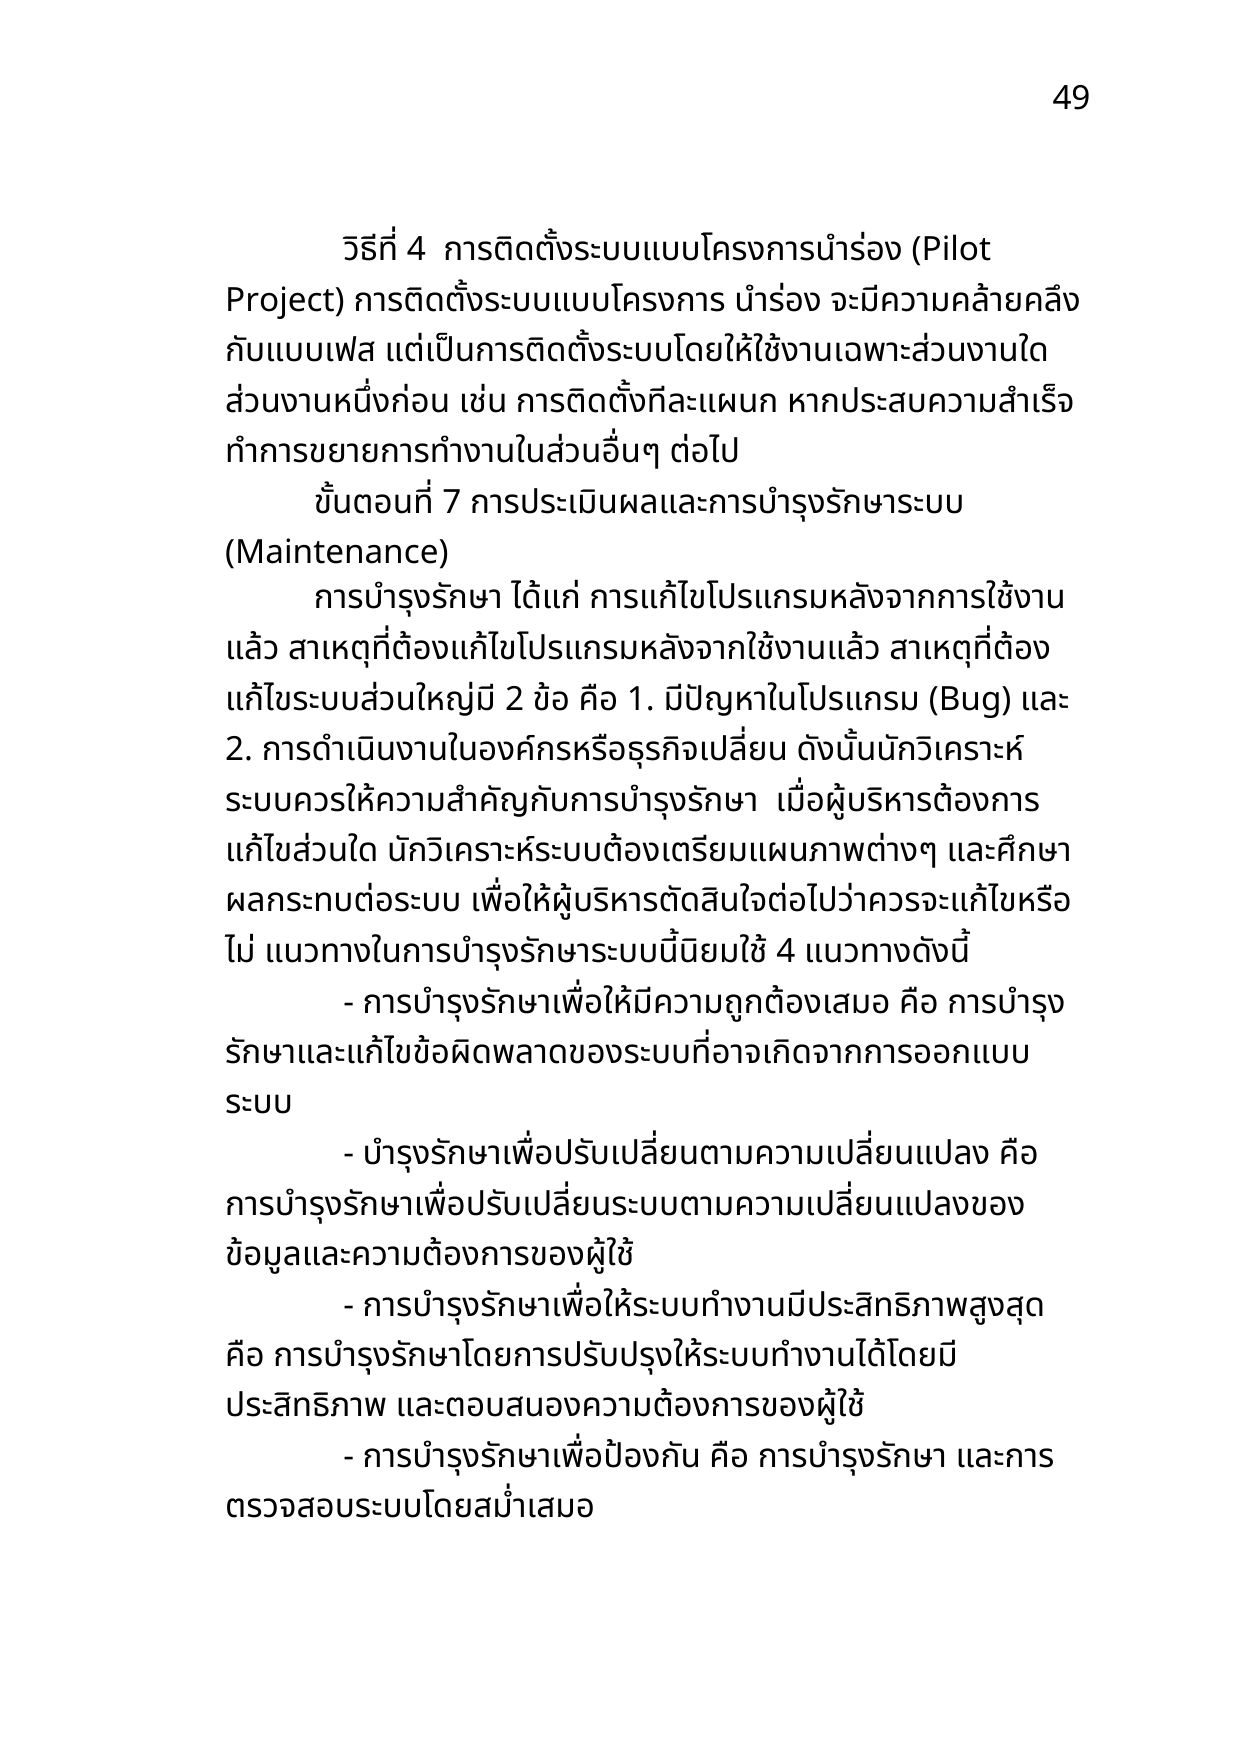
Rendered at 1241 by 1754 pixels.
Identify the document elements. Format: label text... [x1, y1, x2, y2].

text ขั้นตอนที่ 7 การประเมินผลและการบำรุงรักษาระบบ (Maintenance) [225, 477, 1090, 573]
text - การบำรุงรักษาเพื่อให้มีความถูกต้องเสมอ คือ การบำรุงรักษาและแก้ไขข้อผิดพลาดของระบบที่อาจเกิดจากการออกแบบระบบ [225, 977, 1090, 1129]
text - การบำรุงรักษาเพื่อป้องกัน คือ การบำรุงรักษา และการตรวจสอบระบบโดยสม่ำเสมอ [225, 1432, 1090, 1533]
text การบำรุงรักษา ได้แก่ การแก้ไขโปรแกรมหลังจากการใช้งานแล้ว สาเหตุที่ต้องแก้ไขโปรแกรมหลังจากใช้งานแล้ว สาเหตุที่ต้องแก้ไขระบบส่วนใหญ่มี 2 ข้อ คือ 1. มีปัญหาในโปรแกรม (Bug) และ 2. การดำเนินงานในองค์กรหรือธุรกิจเปลี่ยน ดังนั้นนักวิเคราะห์ระบบควรให้ความสำคัญกับการบำรุงรักษา เมื่อผู้บริหารต้องการแก้ไขส่วนใด นักวิเคราะห์ระบบต้องเตรียมแผนภาพต่างๆ และศึกษาผลกระทบต่อระบบ เพื่อให้ผู้บริหารตัดสินใจต่อไปว่าควรจะแก้ไขหรือไม่ แนวทางในการบำรุงรักษาระบบนี้นิยมใช้ 4 แนวทางดังนี้ [225, 573, 1090, 977]
text - บำรุงรักษาเพื่อปรับเปลี่ยนตามความเปลี่ยนแปลง คือ การบำรุงรักษาเพื่อปรับเปลี่ยนระบบตามความเปลี่ยนแปลงของข้อมูลและความต้องการของผู้ใช้ [225, 1129, 1090, 1280]
text วิธีที่ 4 การติดตั้งระบบแบบโครงการนำร่อง (Pilot Project) การติดตั้งระบบแบบโครงการ นำร่อง จะมีความคล้ายคลึงกับแบบเฟส แต่เป็นการติดตั้งระบบโดยให้ใช้งานเฉพาะส่วนงานใดส่วนงานหนึ่งก่อน เช่น การติดตั้งทีละแผนก หากประสบความสำเร็จทำการขยายการทำงานในส่วนอื่นๆ ต่อไป [225, 225, 1090, 477]
text - การบำรุงรักษาเพื่อให้ระบบทำงานมีประสิทธิภาพสูงสุด คือ การบำรุงรักษาโดยการปรับปรุงให้ระบบทำงานได้โดยมีประสิทธิภาพ และตอบสนองความต้องการของผู้ใช้ [225, 1280, 1090, 1432]
